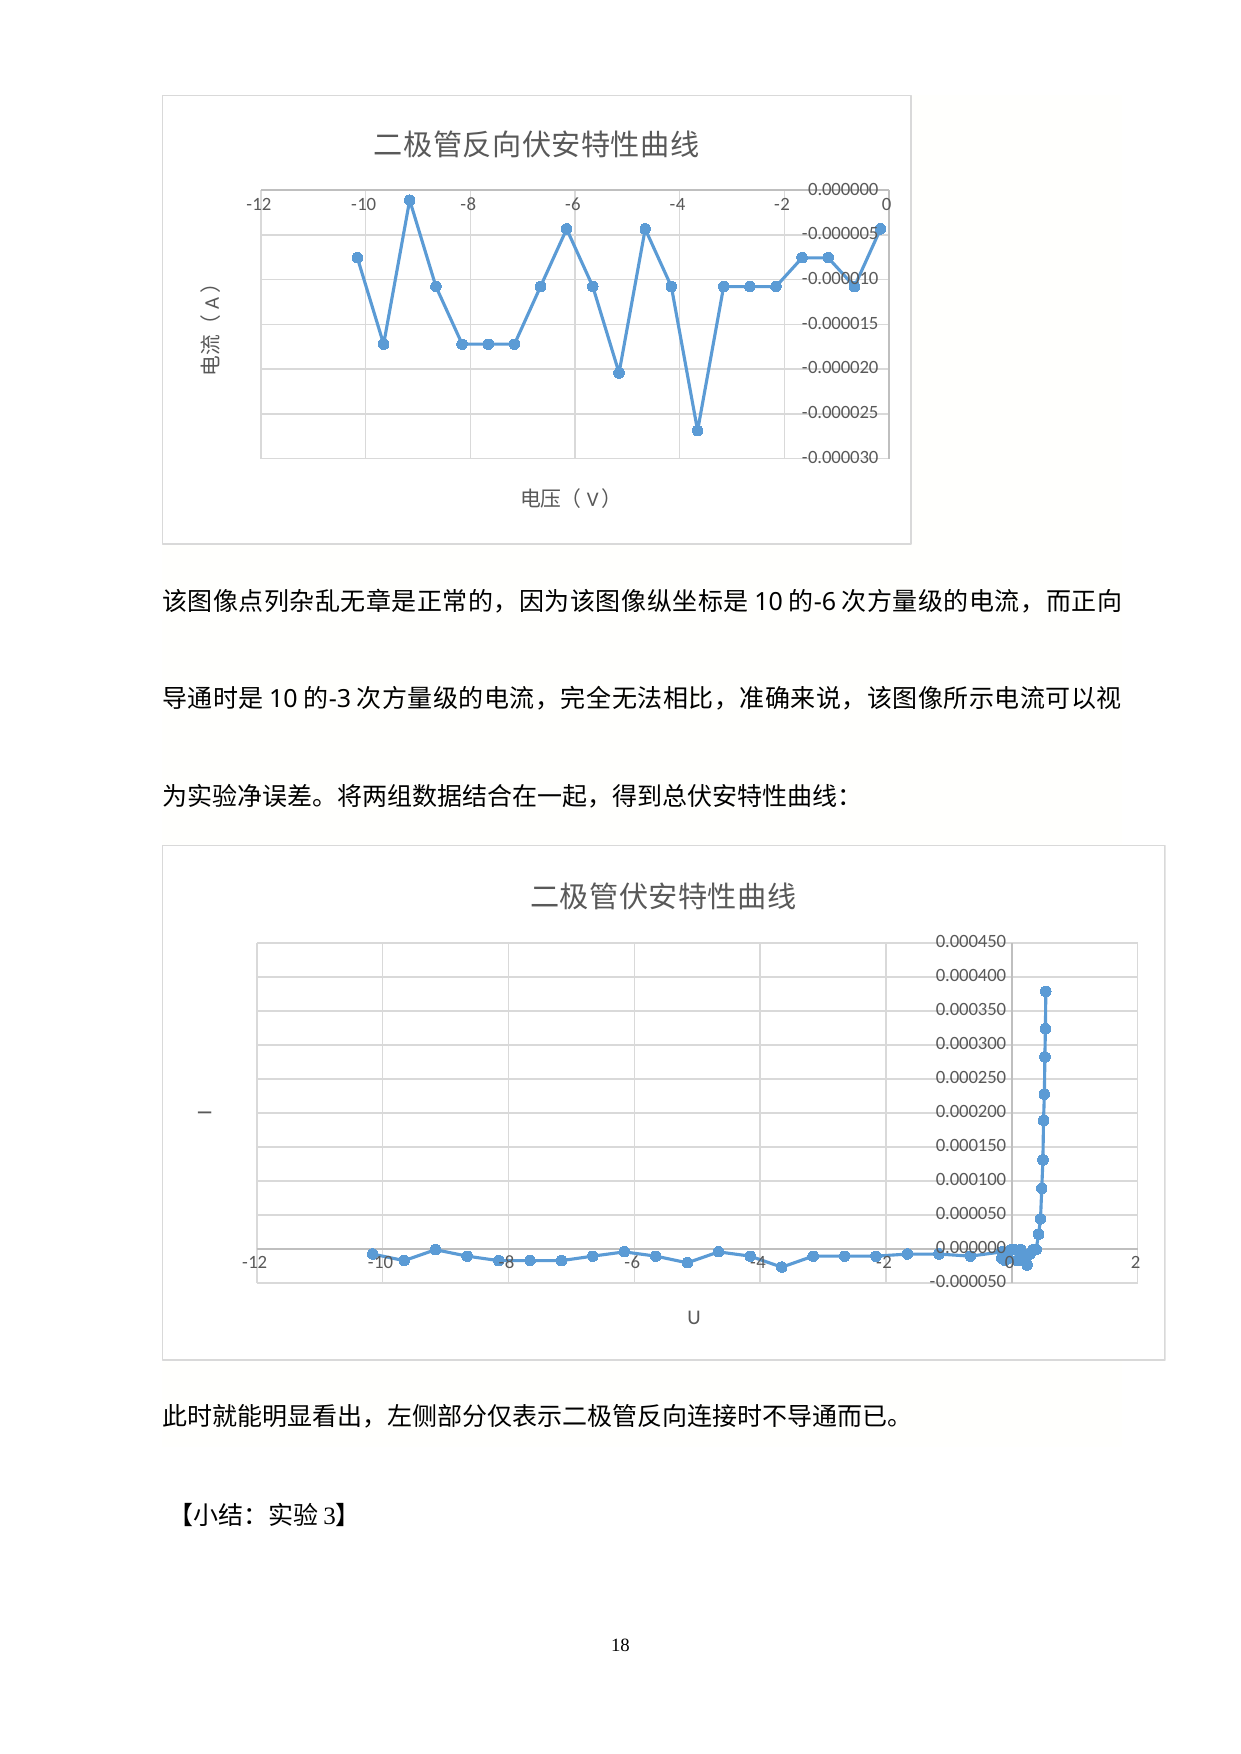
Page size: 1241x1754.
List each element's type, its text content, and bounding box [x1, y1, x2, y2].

text 此时就能明显看出，左侧部分仅表示二极管反向连接时不导通而已。 [162, 1382, 1122, 1447]
text 该图像点列杂乱无章是正常的，因为该图像纵坐标是10的-6次方量级的电流，而正向导通时是10的-3次方量级的电流，完全无法相比，准确来说，该图像所示电流可以视为实验净误差。将两组数据结合在一起，得到总伏安特性曲线： [162, 567, 1122, 827]
text 【小结：实验3】 [118, 1481, 1122, 1546]
